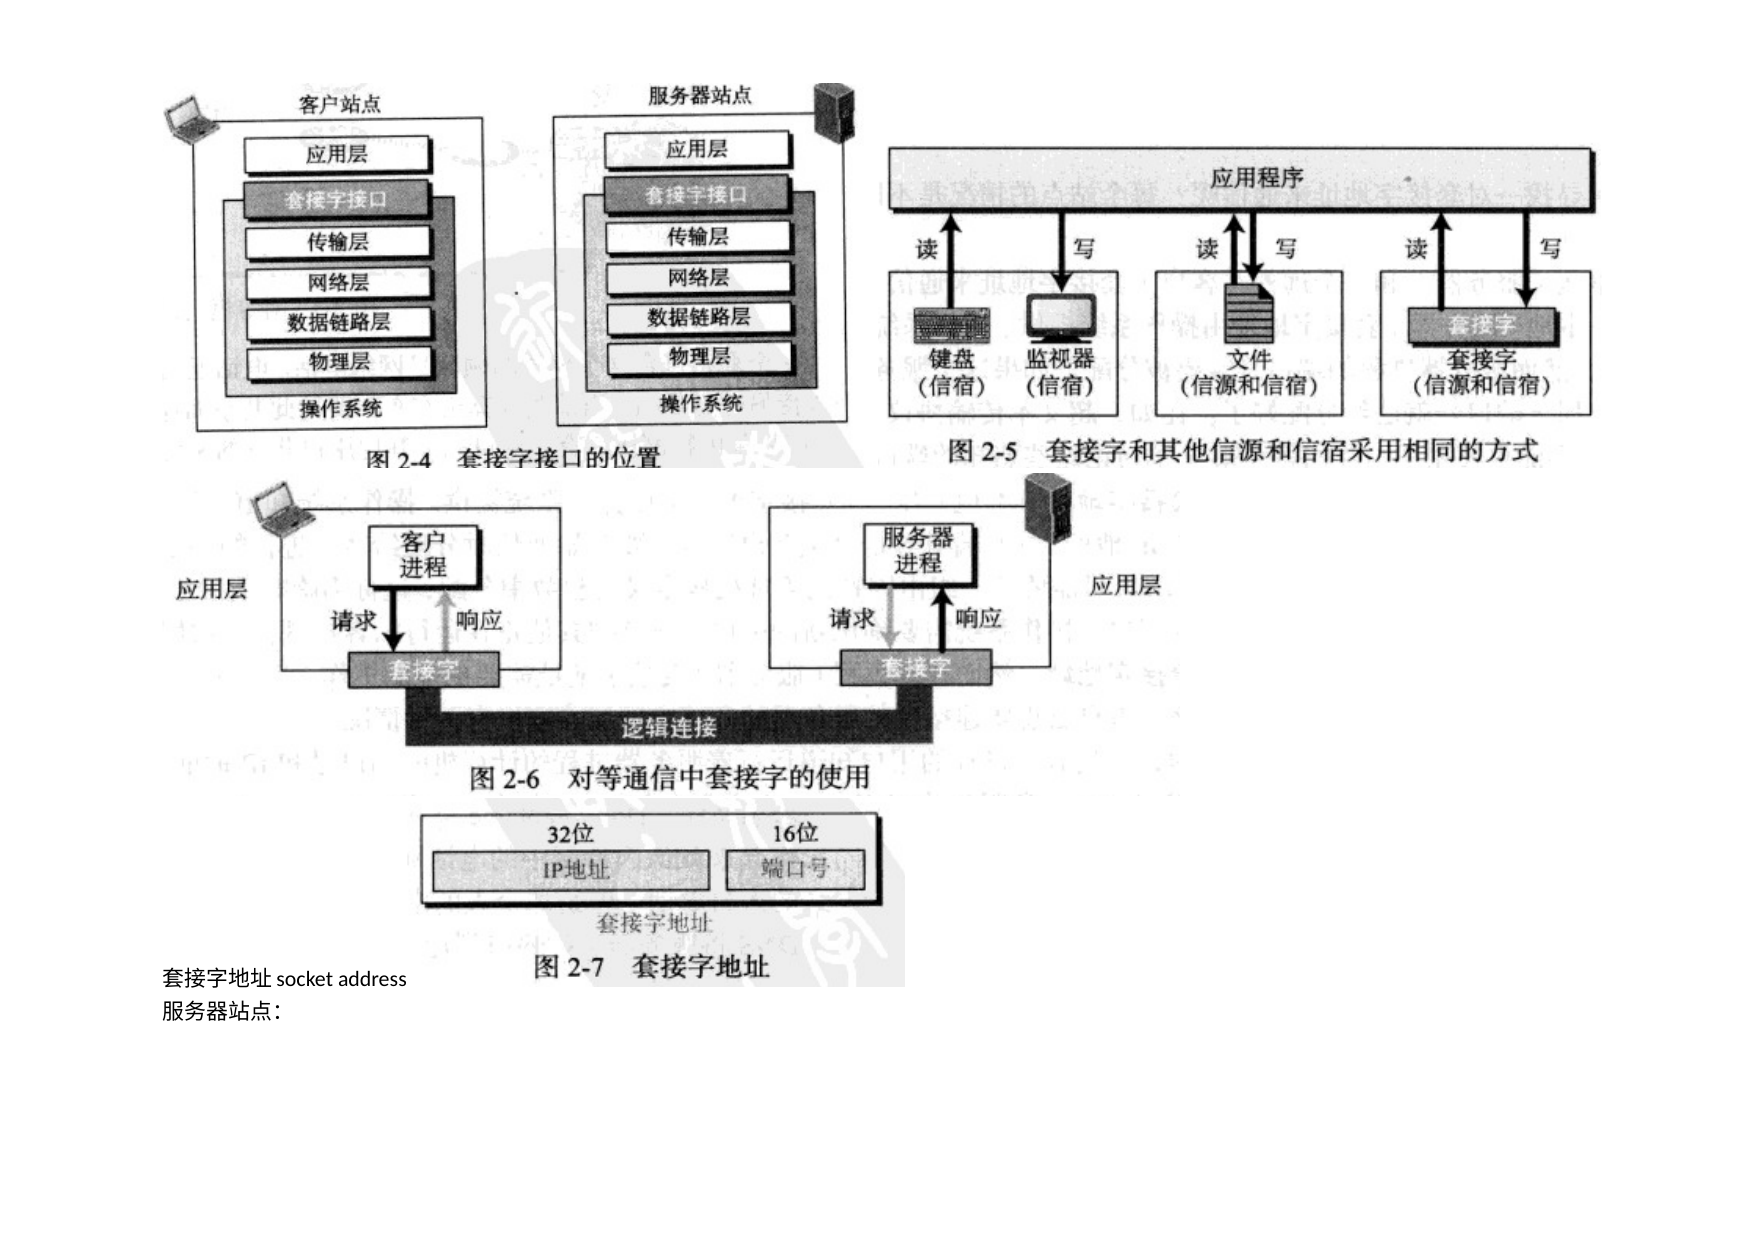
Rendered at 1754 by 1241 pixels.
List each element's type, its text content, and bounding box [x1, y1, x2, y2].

text 服务器站点： [75, 994, 1679, 1026]
text 套接字地址socket address [75, 799, 1679, 994]
